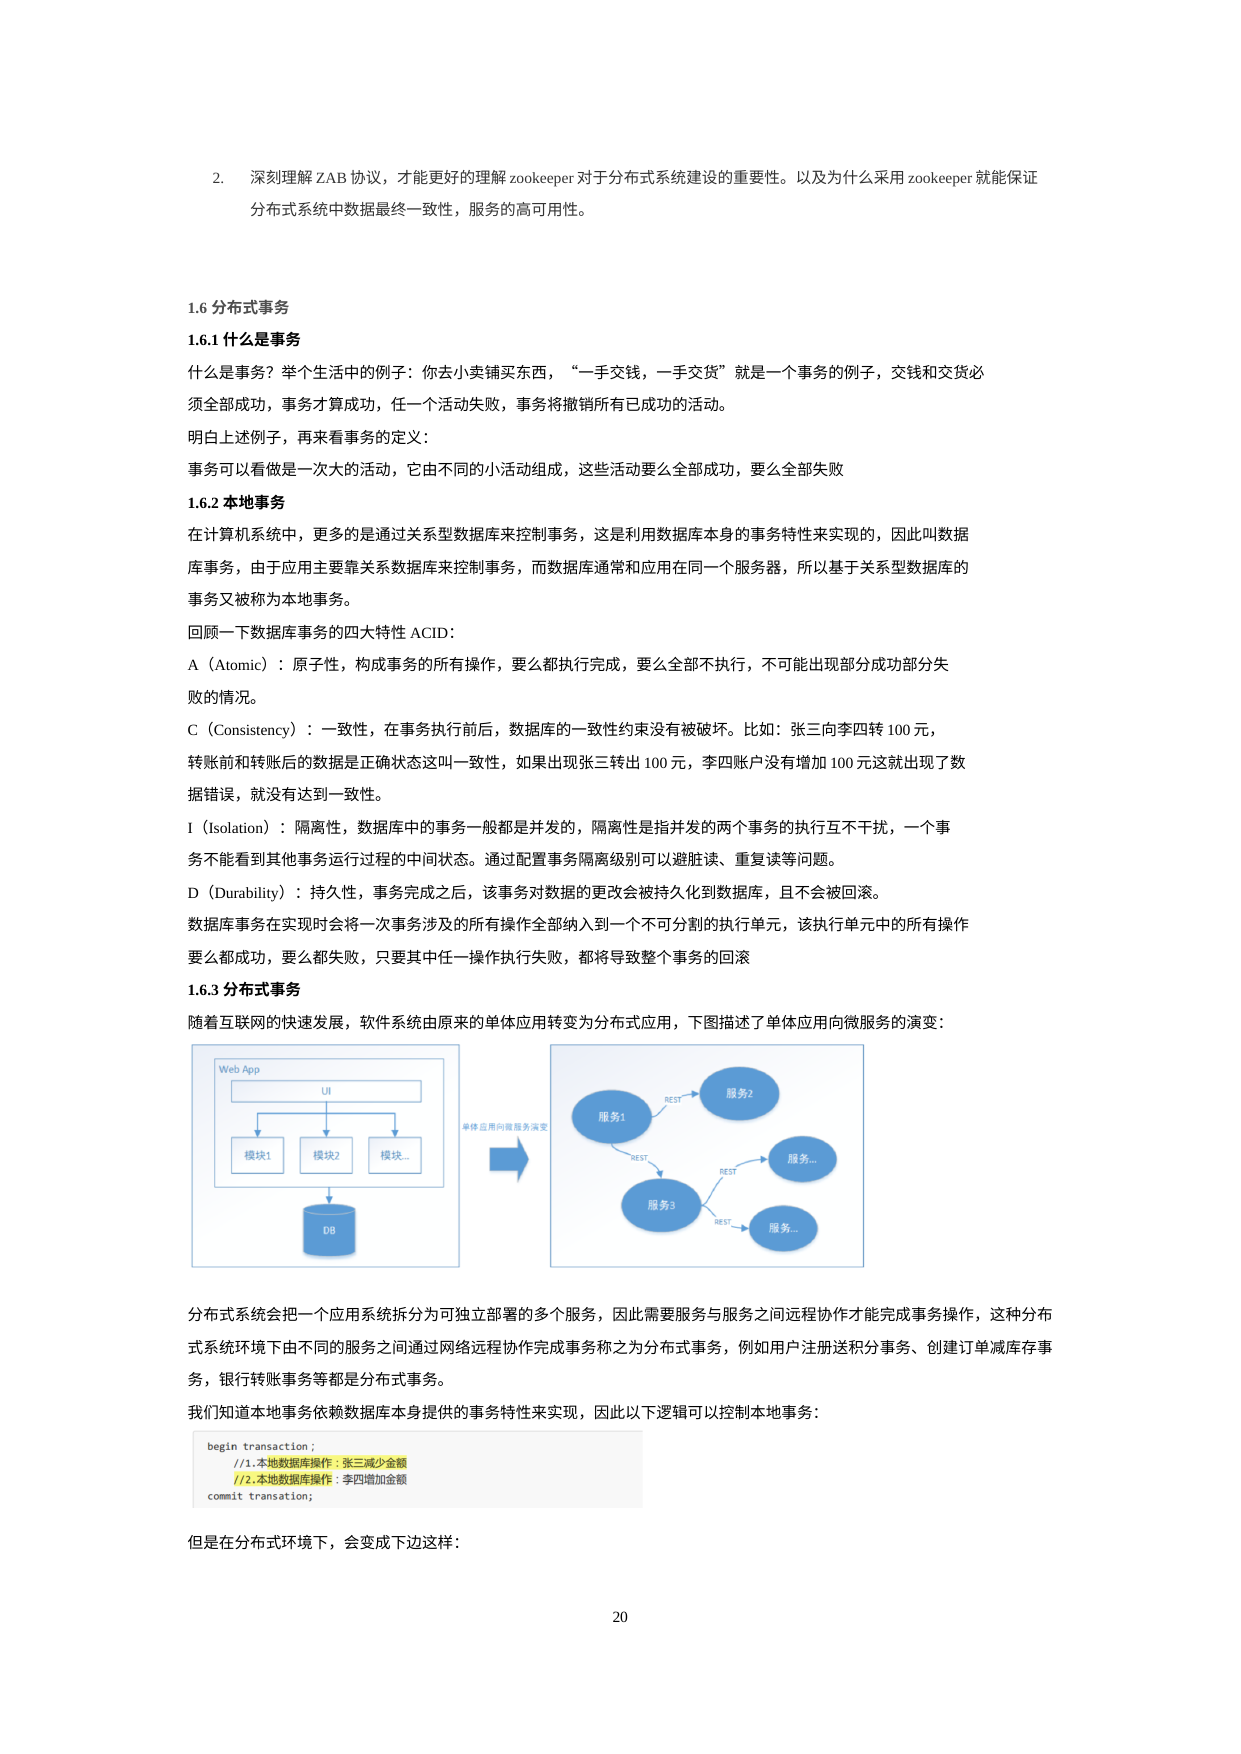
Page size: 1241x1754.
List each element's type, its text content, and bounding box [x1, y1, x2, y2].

subtitle 什么是事务 [187, 323, 1053, 355]
text 库事务，由于应用主要靠关系数据库来控制事务，而数据库通常和应用在同一个服务器，所以基于关系型数据库的 [187, 550, 1053, 583]
text C（Consistency）：一致性，在事务执行前后，数据库的一致性约束没有被破坏。比如：张三向李四转100元， [187, 713, 1053, 745]
text 据错误，就没有达到一致性。 [187, 778, 1053, 810]
subtitle 本地事务 [187, 485, 1053, 518]
subtitle 分布式事务 [187, 290, 1053, 323]
text 事务又被称为本地事务。 [187, 583, 1053, 615]
text 务不能看到其他事务运行过程的中间状态。通过配置事务隔离级别可以避脏读、重复读等问题。 [187, 843, 1053, 875]
picture [187, 1427, 643, 1508]
text 分布式系统会把一个应用系统拆分为可独立部署的多个服务，因此需要服务与服务之间远程协作才能完成事务操作，这种分布式系统环境下由不同的服务之间通过网络远程协作完成事务称之为分布式事务，例如用户注册送积分事务、创建订单减库存事务，银行转账事务等都是分布式事务。 [187, 1298, 1053, 1395]
text 明白上述例子，再来看事务的定义： [187, 420, 1053, 453]
text 我们知道本地事务依赖数据库本身提供的事务特性来实现，因此以下逻辑可以控制本地事务： [187, 1395, 1053, 1428]
text 转账前和转账后的数据是正确状态这叫一致性，如果出现张三转出100元，李四账户没有增加100元这就出现了数 [187, 745, 1053, 778]
text 数据库事务在实现时会将一次事务涉及的所有操作全部纳入到一个不可分割的执行单元，该执行单元中的所有操作 [187, 908, 1053, 940]
text 在计算机系统中，更多的是通过关系型数据库来控制事务，这是利用数据库本身的事务特性来实现的，因此叫数据 [187, 518, 1053, 550]
text 随着互联网的快速发展，软件系统由原来的单体应用转变为分布式应用，下图描述了单体应用向微服务的演变： [187, 1005, 1053, 1038]
text 回顾一下数据库事务的四大特性 ACID： [187, 615, 1053, 648]
text 要么都成功，要么都失败，只要其中任一操作执行失败，都将导致整个事务的回滚 [187, 940, 1053, 973]
text 须全部成功，事务才算成功，任一个活动失败，事务将撤销所有已成功的活动。 [187, 388, 1053, 420]
picture [187, 1037, 868, 1270]
list 深刻理解ZAB协议，才能更好的理解zookeeper对于分布式系统建设的重要性。以及为什么采用zookeeper就能保证分布式系统中数据最终一致性，服务的高可用性。 [212, 160, 1053, 225]
text A（Atomic）：原子性，构成事务的所有操作，要么都执行完成，要么全部不执行，不可能出现部分成功部分失 [187, 648, 1053, 680]
text 什么是事务？举个生活中的例子：你去小卖铺买东西，“一手交钱，一手交货”就是一个事务的例子，交钱和交货必 [187, 355, 1053, 388]
text 但是在分布式环境下，会变成下边这样： [187, 1525, 1053, 1558]
subtitle 分布式事务 [187, 973, 1053, 1005]
text I（Isolation）：隔离性，数据库中的事务一般都是并发的，隔离性是指并发的两个事务的执行互不干扰，一个事 [187, 810, 1053, 843]
text 事务可以看做是一次大的活动，它由不同的小活动组成，这些活动要么全部成功，要么全部失败 [187, 453, 1053, 485]
text D（Durability）：持久性，事务完成之后，该事务对数据的更改会被持久化到数据库，且不会被回滚。 [187, 875, 1053, 908]
text 败的情况。 [187, 680, 1053, 713]
